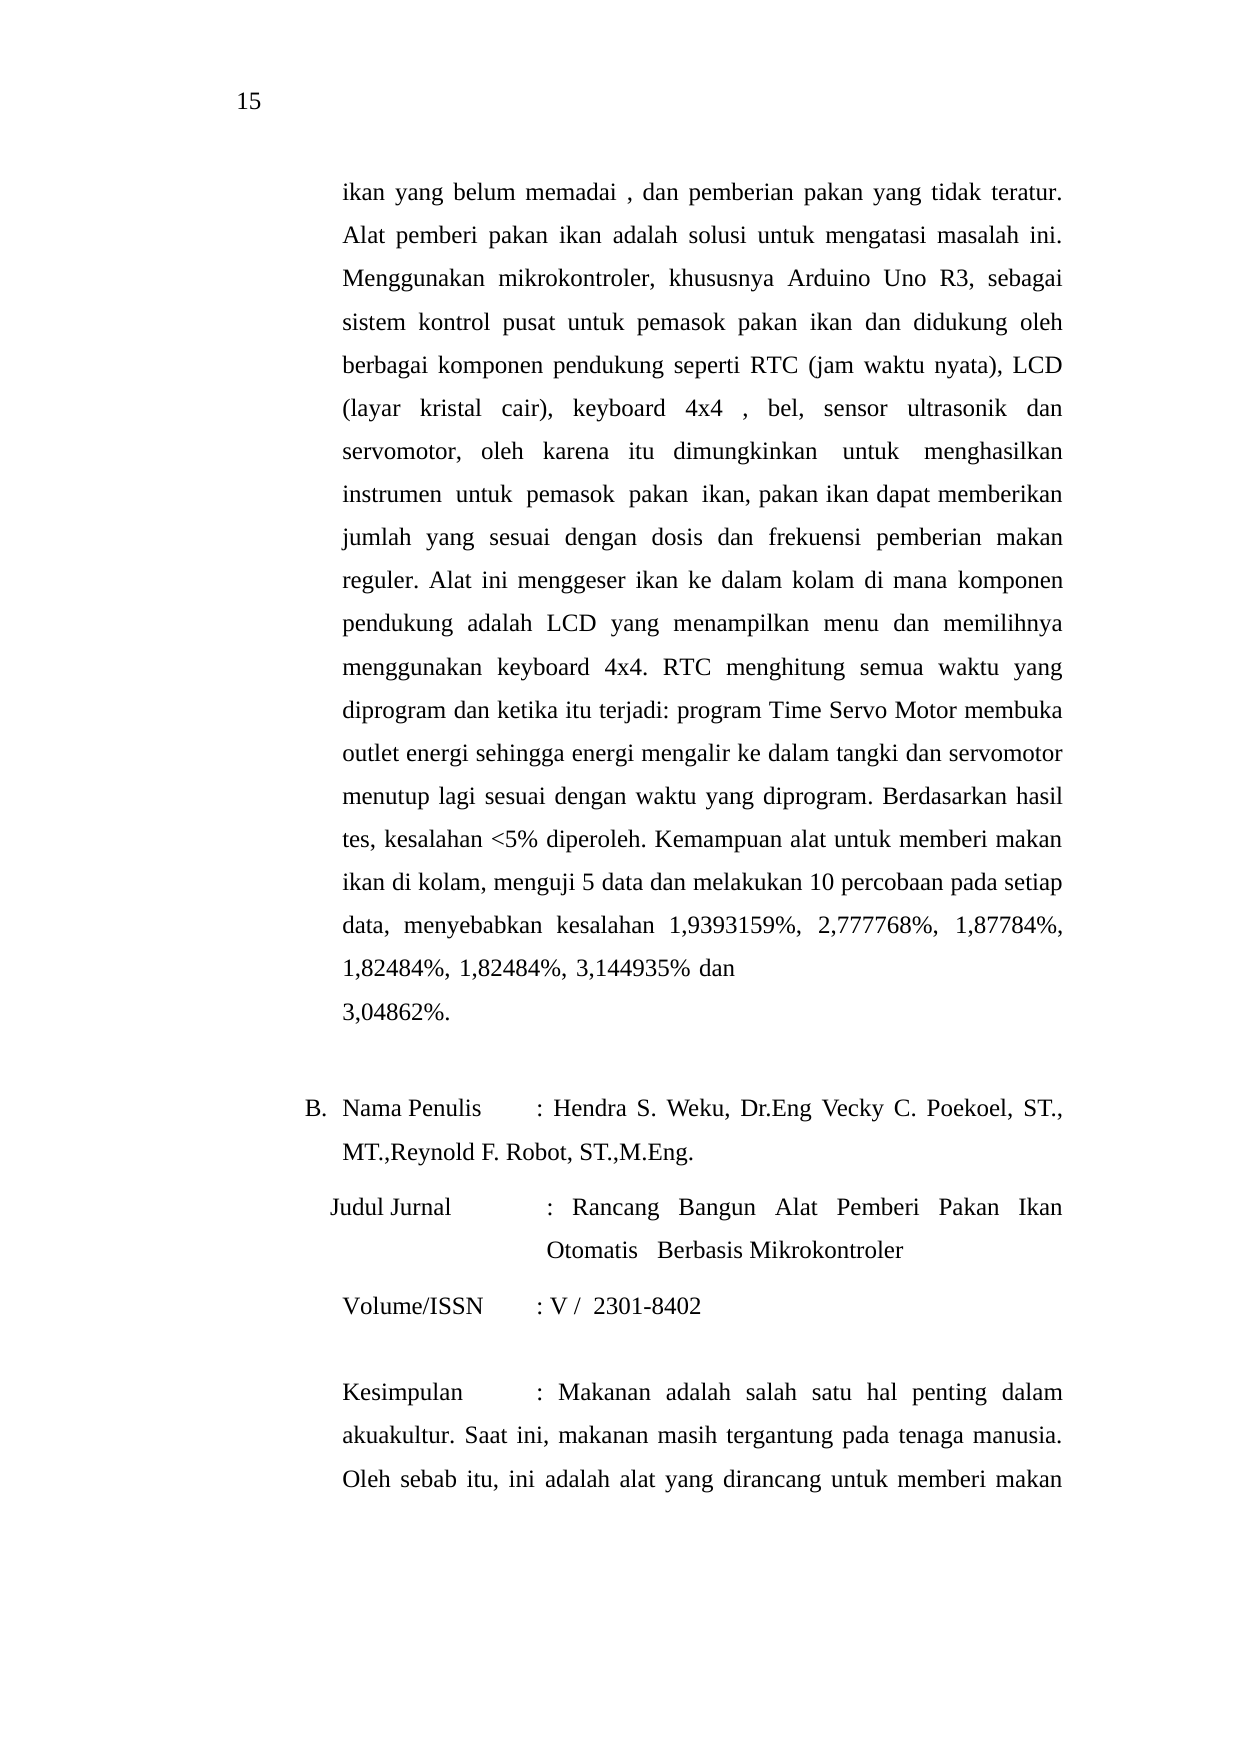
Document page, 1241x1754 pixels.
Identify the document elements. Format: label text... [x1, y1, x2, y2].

list Nama Penulis : Hendra S. Weku, Dr.Eng Vecky C. Poekoel, ST., MT.,Reynold F. Robot, ST.,M.Eng. [304, 1093, 1063, 1165]
text Volume/ISSN : V / 2301-8402 [342, 1291, 1063, 1320]
text 3,04862%. [342, 997, 1063, 1026]
text Judul Jurnal : Rancang Bangun Alat Pemberi Pakan Ikan Otomatis Berbasis Mikrokontroler [330, 1192, 1063, 1264]
